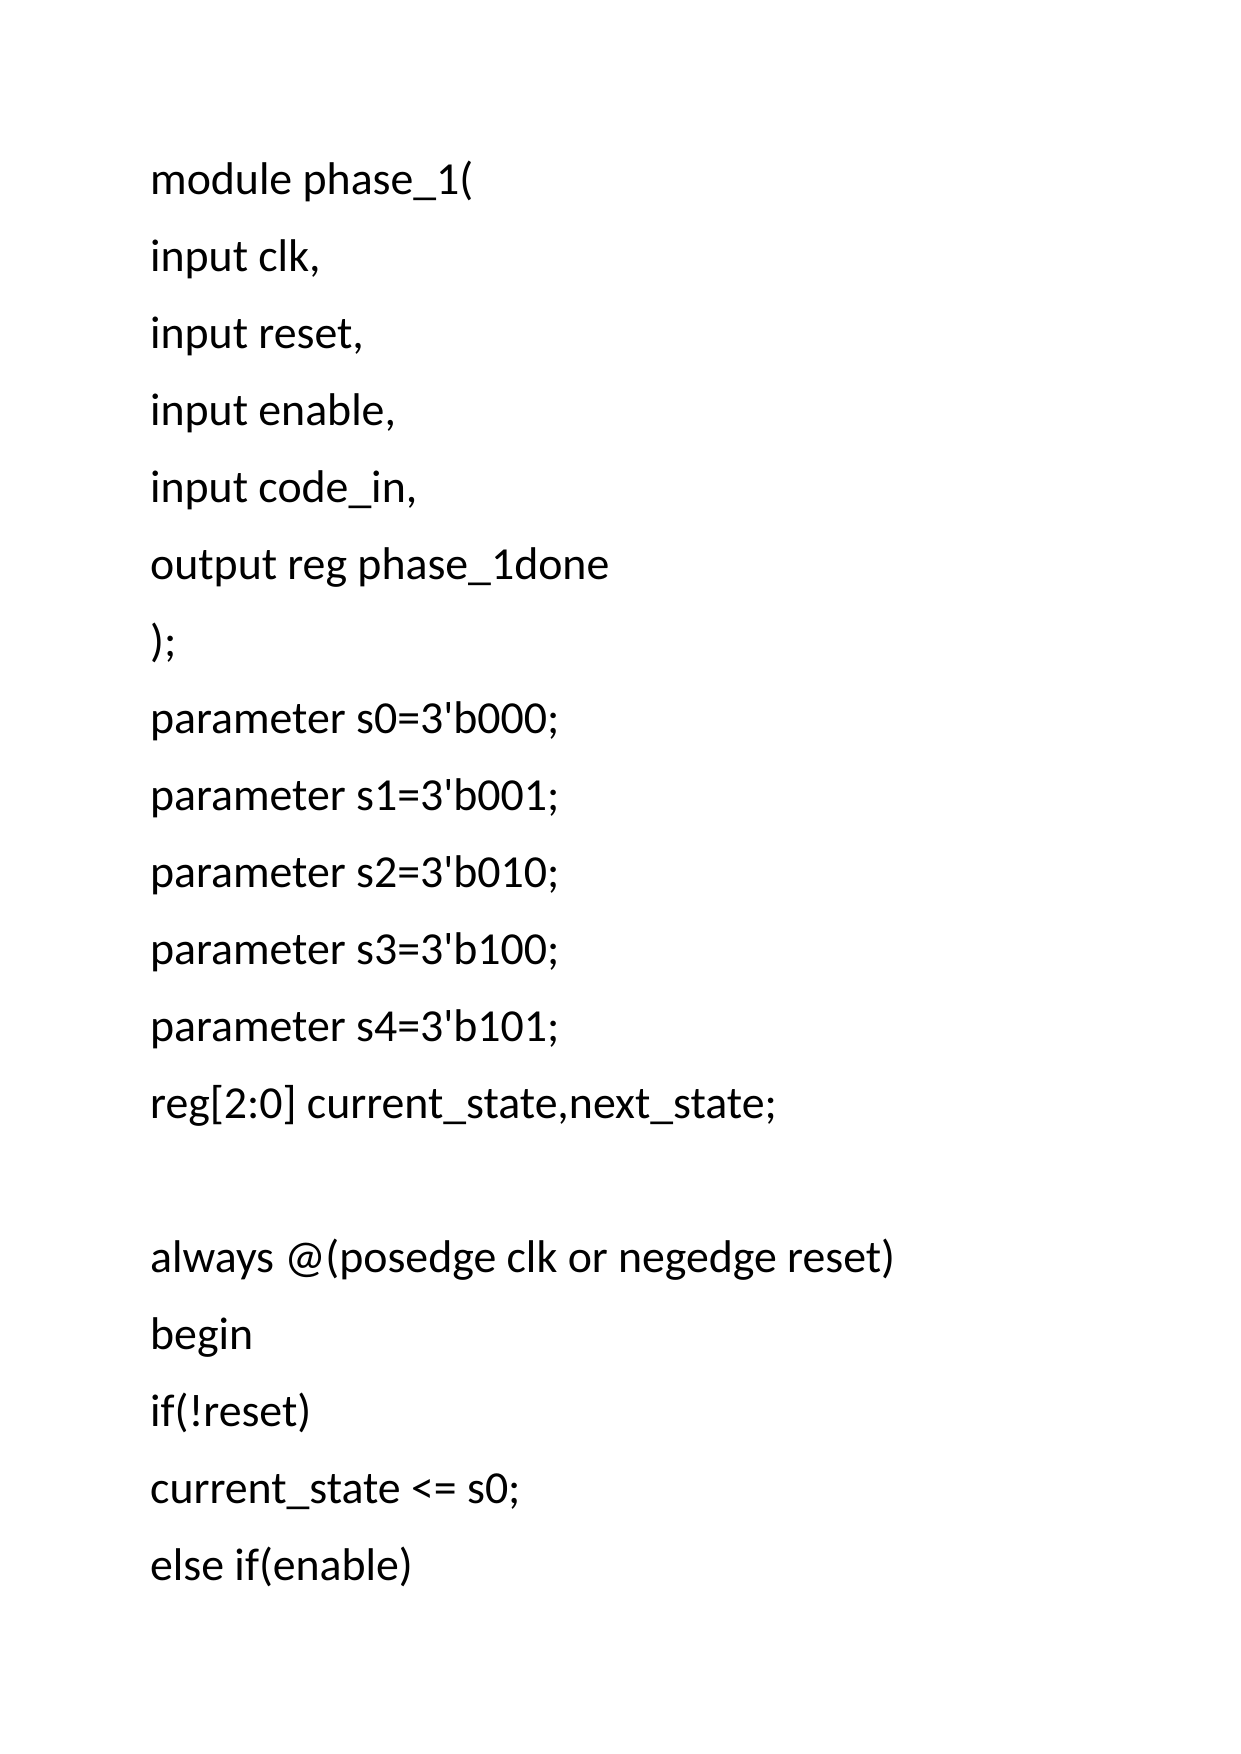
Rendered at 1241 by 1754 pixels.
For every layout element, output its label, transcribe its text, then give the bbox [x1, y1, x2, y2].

text if(!reset) [150, 1382, 1090, 1438]
text always @(posedge clk or negedge reset) [150, 1228, 1090, 1284]
text begin [150, 1305, 1090, 1361]
text module phase_1( [150, 150, 1090, 206]
text parameter s0=3'b000; [150, 689, 1090, 745]
text parameter s3=3'b100; [150, 920, 1090, 976]
text output reg phase_1done [150, 535, 1090, 591]
text input clk, [150, 227, 1090, 283]
text parameter s2=3'b010; [150, 843, 1090, 899]
text else if(enable) [150, 1536, 1090, 1592]
text reg[2:0] current_state,next_state; [150, 1074, 1090, 1130]
text current_state <= s0; [150, 1459, 1090, 1514]
text input enable, [150, 381, 1090, 437]
text parameter s4=3'b101; [150, 997, 1090, 1053]
text input code_in, [150, 458, 1090, 514]
text input reset, [150, 304, 1090, 360]
text parameter s1=3'b001; [150, 766, 1090, 822]
text ); [150, 612, 1090, 668]
